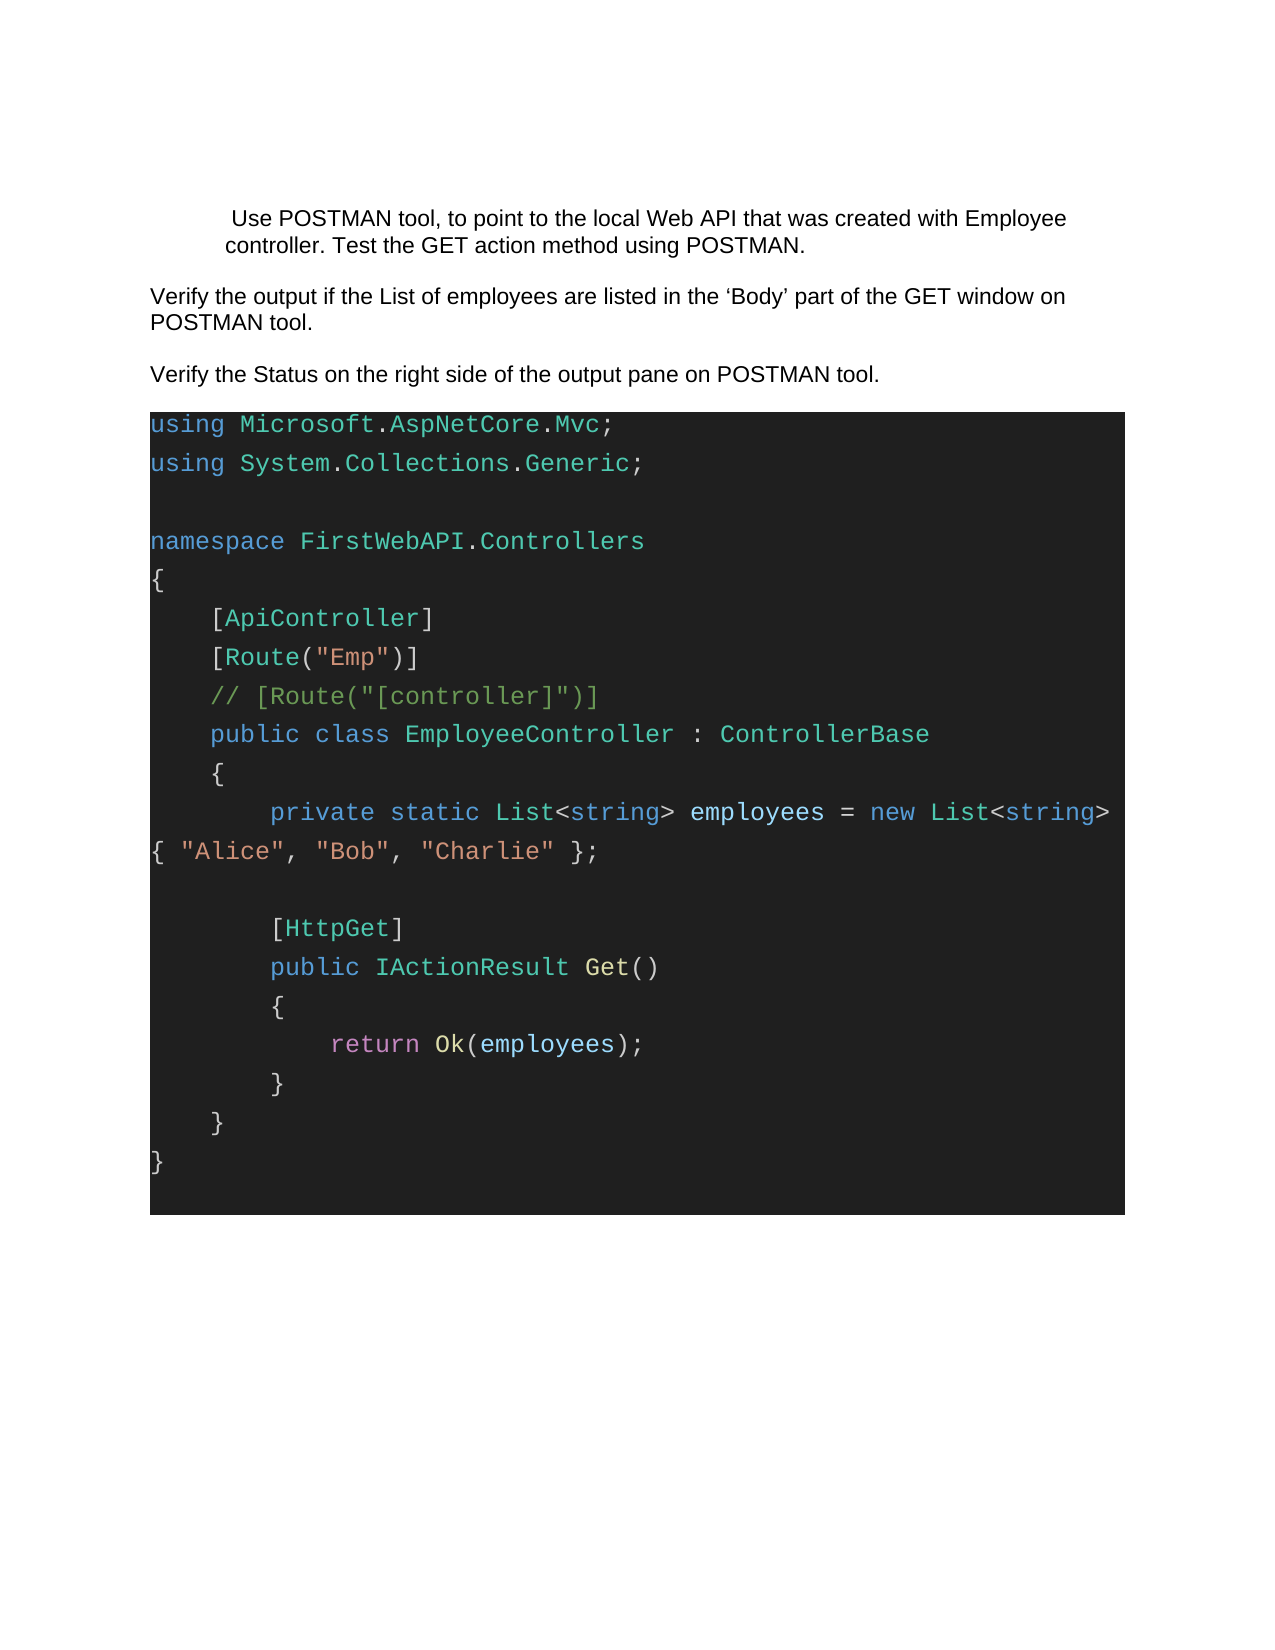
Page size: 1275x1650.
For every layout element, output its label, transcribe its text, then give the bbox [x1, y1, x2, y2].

text namespace FirstWebAPI.Controllers [150, 528, 1125, 557]
text public class EmployeeController : ControllerBase [150, 722, 1125, 750]
text // [Route("[controller]")] [150, 683, 1125, 712]
text using Microsoft.AspNetCore.Mvc; [150, 412, 1125, 440]
text Verify the Status on the right side of the output pane on POSTMAN tool. [150, 361, 1125, 387]
text } [150, 1109, 1125, 1138]
text [HttpGet] [150, 916, 1125, 944]
text { [150, 993, 1125, 1022]
text } [150, 1148, 1125, 1177]
text public IActionResult Get() [150, 954, 1125, 983]
text [ApiController] [150, 606, 1125, 634]
text private static List<string> employees = new List<string> { "Alice", "Bob", "Charlie" }; [150, 799, 1125, 867]
text { [150, 761, 1125, 789]
text using System.Collections.Generic; [150, 451, 1125, 479]
text { [150, 567, 1125, 595]
text return Ok(employees); [150, 1032, 1125, 1060]
text } [150, 1071, 1125, 1099]
text [Route("Emp")] [150, 644, 1125, 673]
text Verify the output if the List of employees are listed in the ‘Body’ part of the GET window on POSTMAN tool. [150, 283, 1125, 336]
text Use POSTMAN tool, to point to the local Web API that was created with Employee controller. Test the GET action method using POSTMAN. [225, 205, 1125, 258]
